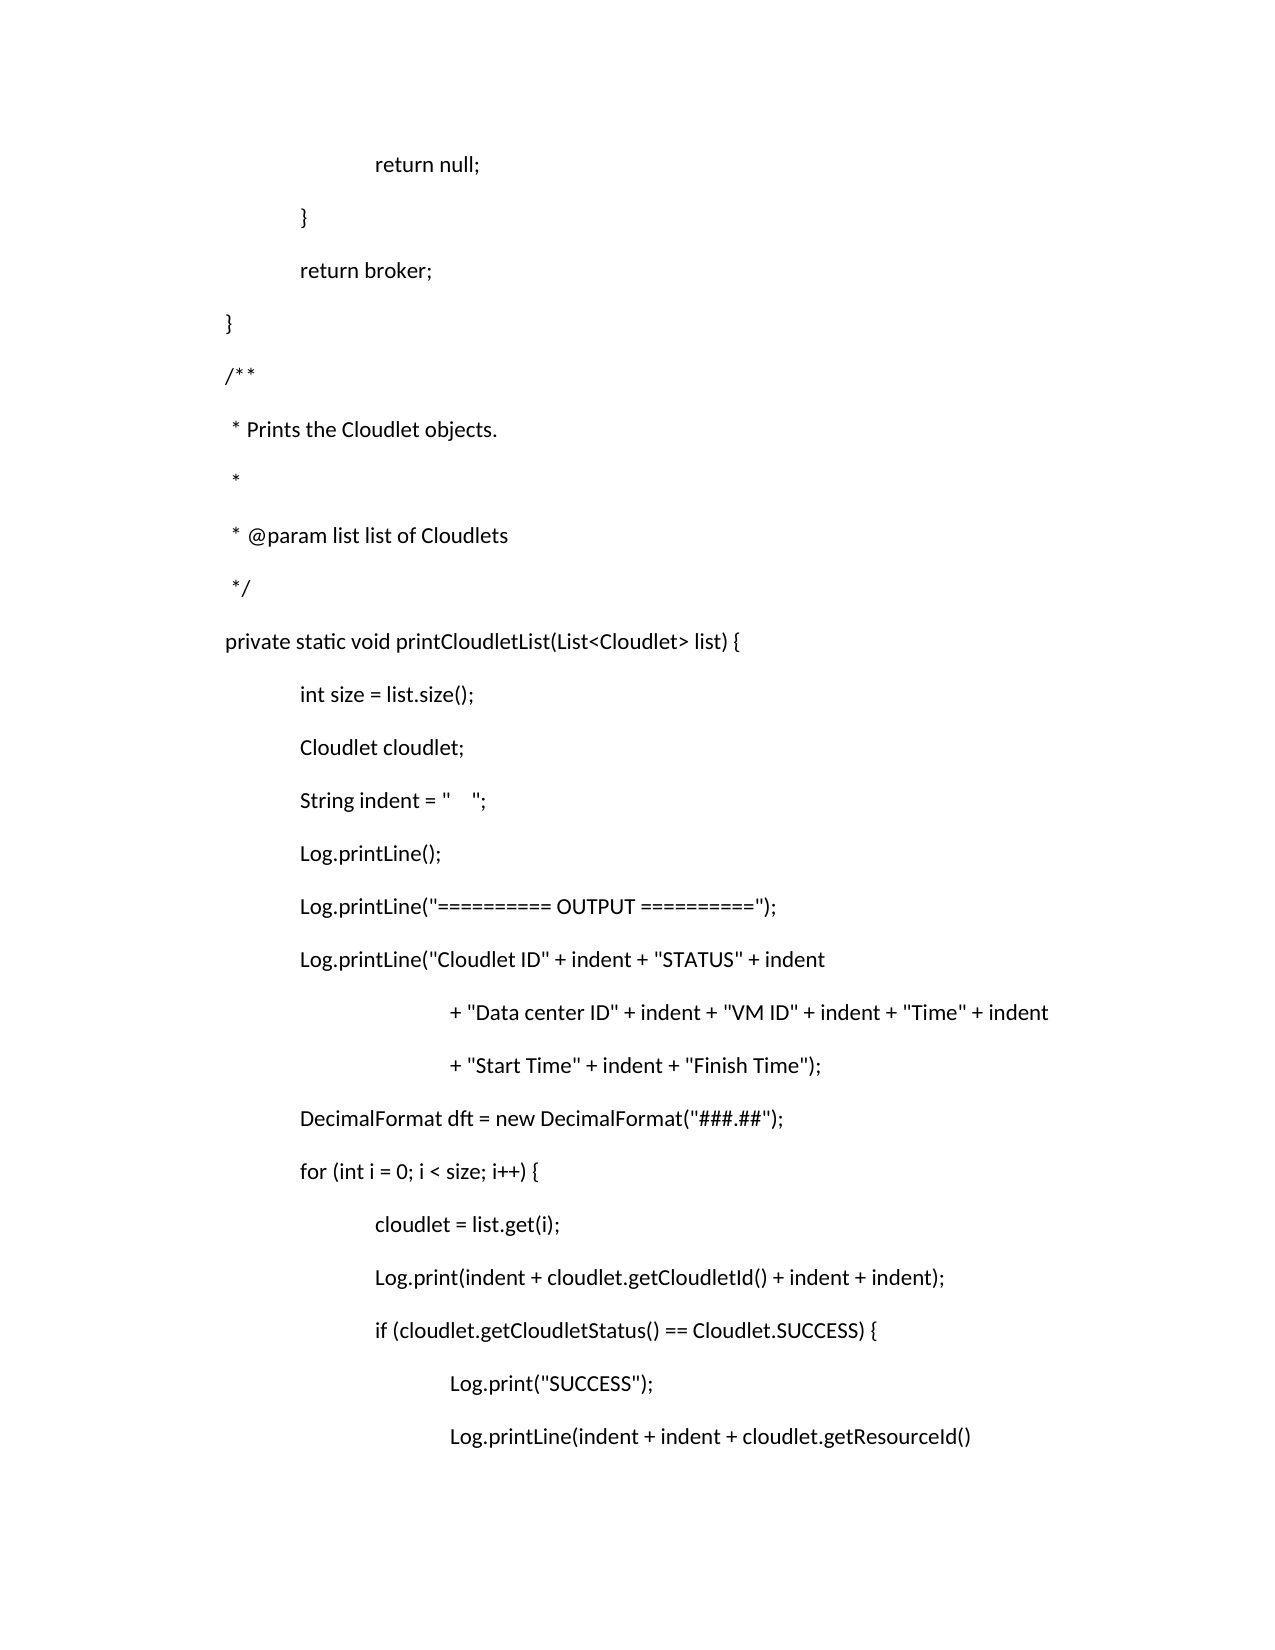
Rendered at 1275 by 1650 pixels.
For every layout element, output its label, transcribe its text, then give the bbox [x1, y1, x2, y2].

text Log.printLine("========== OUTPUT =========="); [150, 892, 1125, 920]
text /** [150, 362, 1125, 390]
text cloudlet = list.get(i); [150, 1210, 1125, 1238]
text * @param list list of Cloudlets [150, 521, 1125, 549]
text int size = list.size(); [150, 680, 1125, 708]
text + "Data center ID" + indent + "VM ID" + indent + "Time" + indent [150, 998, 1125, 1026]
text return null; [150, 150, 1125, 178]
text if (cloudlet.getCloudletStatus() == Cloudlet.SUCCESS) { [150, 1316, 1125, 1344]
text Log.print("SUCCESS"); [150, 1369, 1125, 1397]
text return broker; [150, 256, 1125, 284]
text private static void printCloudletList(List<Cloudlet> list) { [150, 627, 1125, 655]
text * [150, 468, 1125, 496]
text */ [150, 574, 1125, 602]
text String indent = " "; [150, 786, 1125, 814]
text } [150, 309, 1125, 337]
text Log.printLine(); [150, 839, 1125, 867]
text + "Start Time" + indent + "Finish Time"); [150, 1051, 1125, 1079]
text Log.printLine(indent + indent + cloudlet.getResourceId() [150, 1422, 1125, 1451]
text Log.print(indent + cloudlet.getCloudletId() + indent + indent); [150, 1263, 1125, 1291]
text * Prints the Cloudlet objects. [150, 415, 1125, 443]
text DecimalFormat dft = new DecimalFormat("###.##"); [150, 1104, 1125, 1132]
text } [150, 203, 1125, 231]
text for (int i = 0; i < size; i++) { [150, 1157, 1125, 1185]
text Log.printLine("Cloudlet ID" + indent + "STATUS" + indent [150, 945, 1125, 973]
text Cloudlet cloudlet; [150, 733, 1125, 761]
